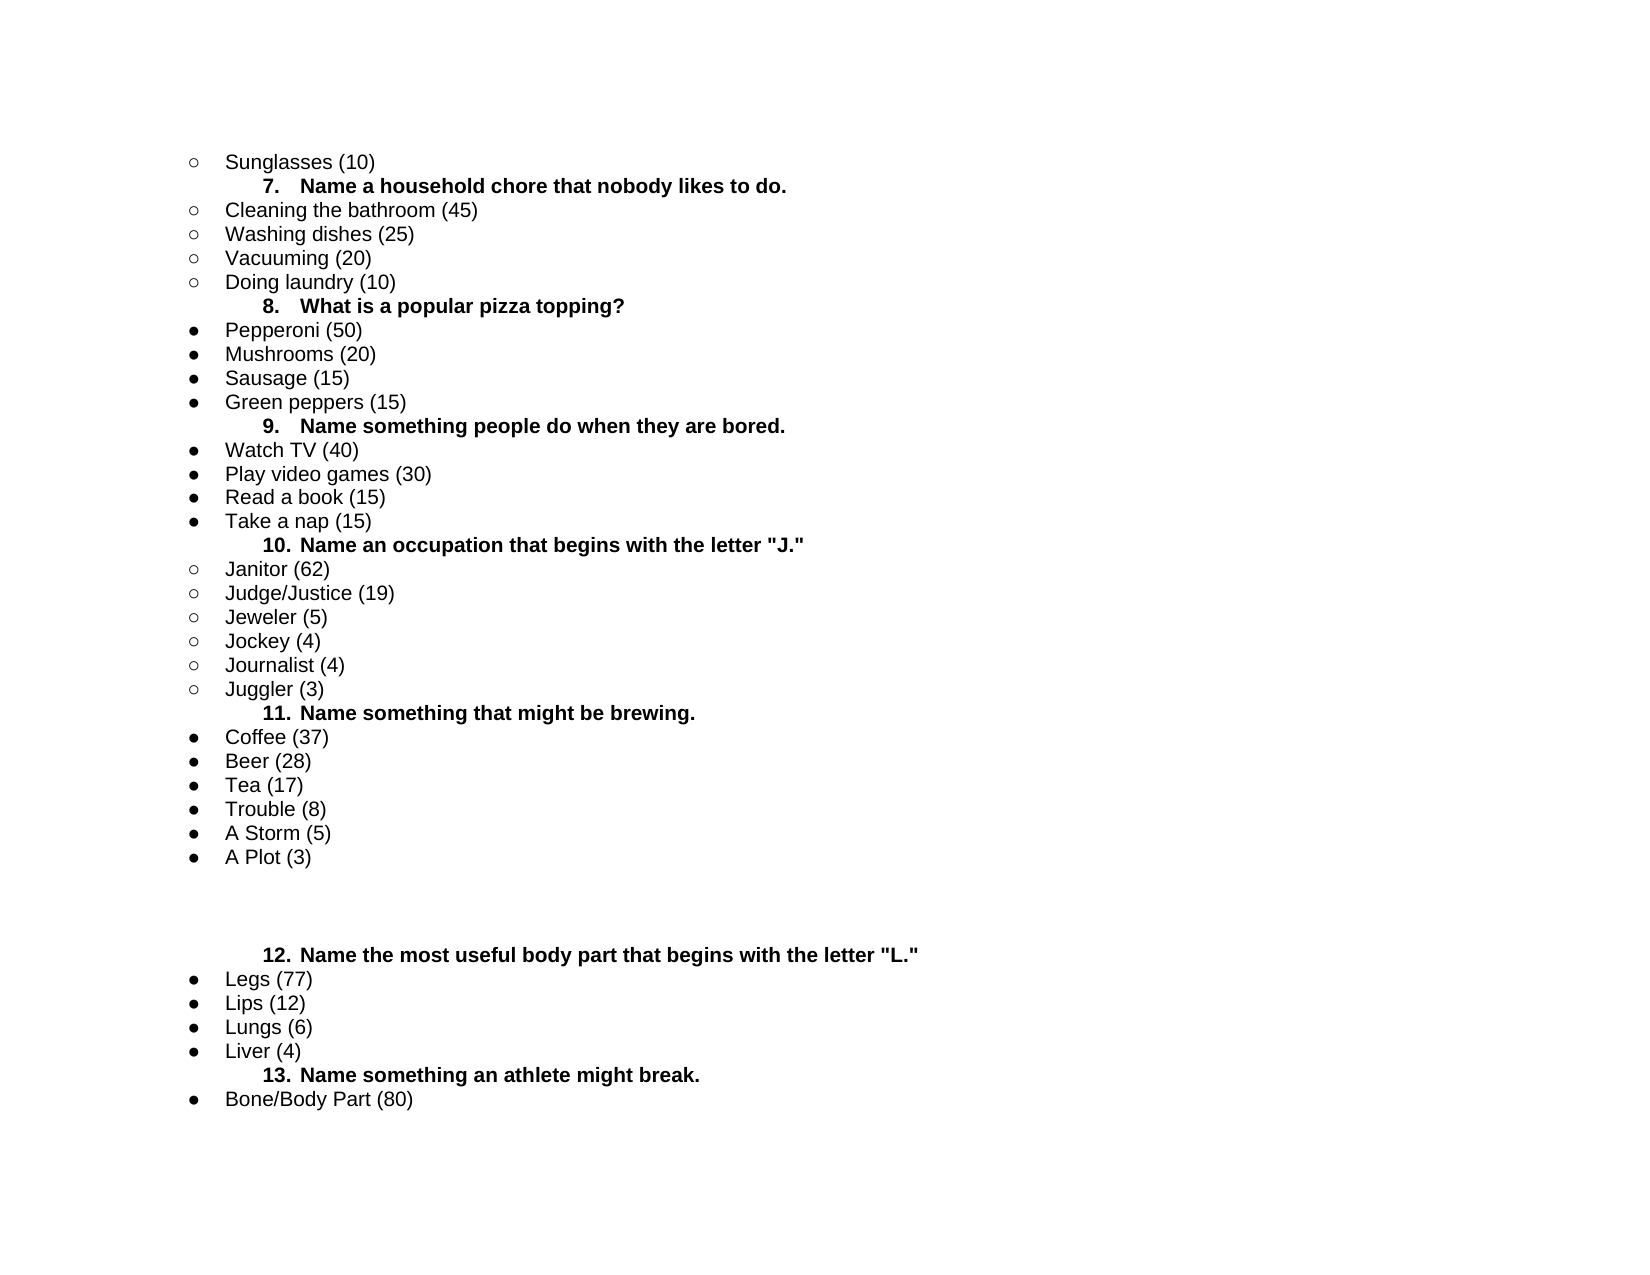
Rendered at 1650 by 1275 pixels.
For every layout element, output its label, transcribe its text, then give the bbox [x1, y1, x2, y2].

list Watch TV (40) [187, 437, 1500, 461]
list Pepperoni (50) [187, 318, 1500, 342]
list Judge/Justice (19) [187, 581, 1500, 605]
list Janitor (62) [187, 557, 1500, 581]
list Tea (17) [187, 773, 1500, 797]
list Name something people do when they are bored. [262, 413, 1500, 437]
list Play video games (30) [187, 461, 1500, 485]
list Sunglasses (10) [187, 150, 1500, 174]
list Legs (77) [187, 967, 1500, 991]
list Cleaning the bathroom (45) [187, 198, 1500, 222]
list Coffee (37) [187, 725, 1500, 749]
list Journalist (4) [187, 653, 1500, 677]
list Read a book (15) [187, 485, 1500, 509]
list What is a popular pizza topping? [262, 294, 1500, 318]
list Trouble (8) [187, 797, 1500, 821]
list Beer (28) [187, 749, 1500, 773]
list A Plot (3) [187, 845, 1500, 869]
list Liver (4) [187, 1038, 1500, 1062]
list Bone/Body Part (80) [187, 1086, 1500, 1110]
list Name a household chore that nobody likes to do. [262, 174, 1500, 198]
list Lips (12) [187, 991, 1500, 1014]
list Jockey (4) [187, 629, 1500, 653]
list Doing laundry (10) [187, 270, 1500, 294]
list Take a nap (15) [187, 509, 1500, 533]
list Name the most useful body part that begins with the letter "L." [262, 943, 1500, 967]
list Name an occupation that begins with the letter "J." [262, 533, 1500, 557]
list Jeweler (5) [187, 605, 1500, 629]
list Name something that might be brewing. [262, 701, 1500, 725]
list Name something an athlete might break. [262, 1062, 1500, 1086]
list A Storm (5) [187, 821, 1500, 845]
list Mushrooms (20) [187, 342, 1500, 366]
list Green peppers (15) [187, 389, 1500, 413]
list Lungs (6) [187, 1014, 1500, 1038]
list Washing dishes (25) [187, 222, 1500, 246]
list Sausage (15) [187, 366, 1500, 389]
list Juggler (3) [187, 677, 1500, 701]
list Vacuuming (20) [187, 246, 1500, 270]
